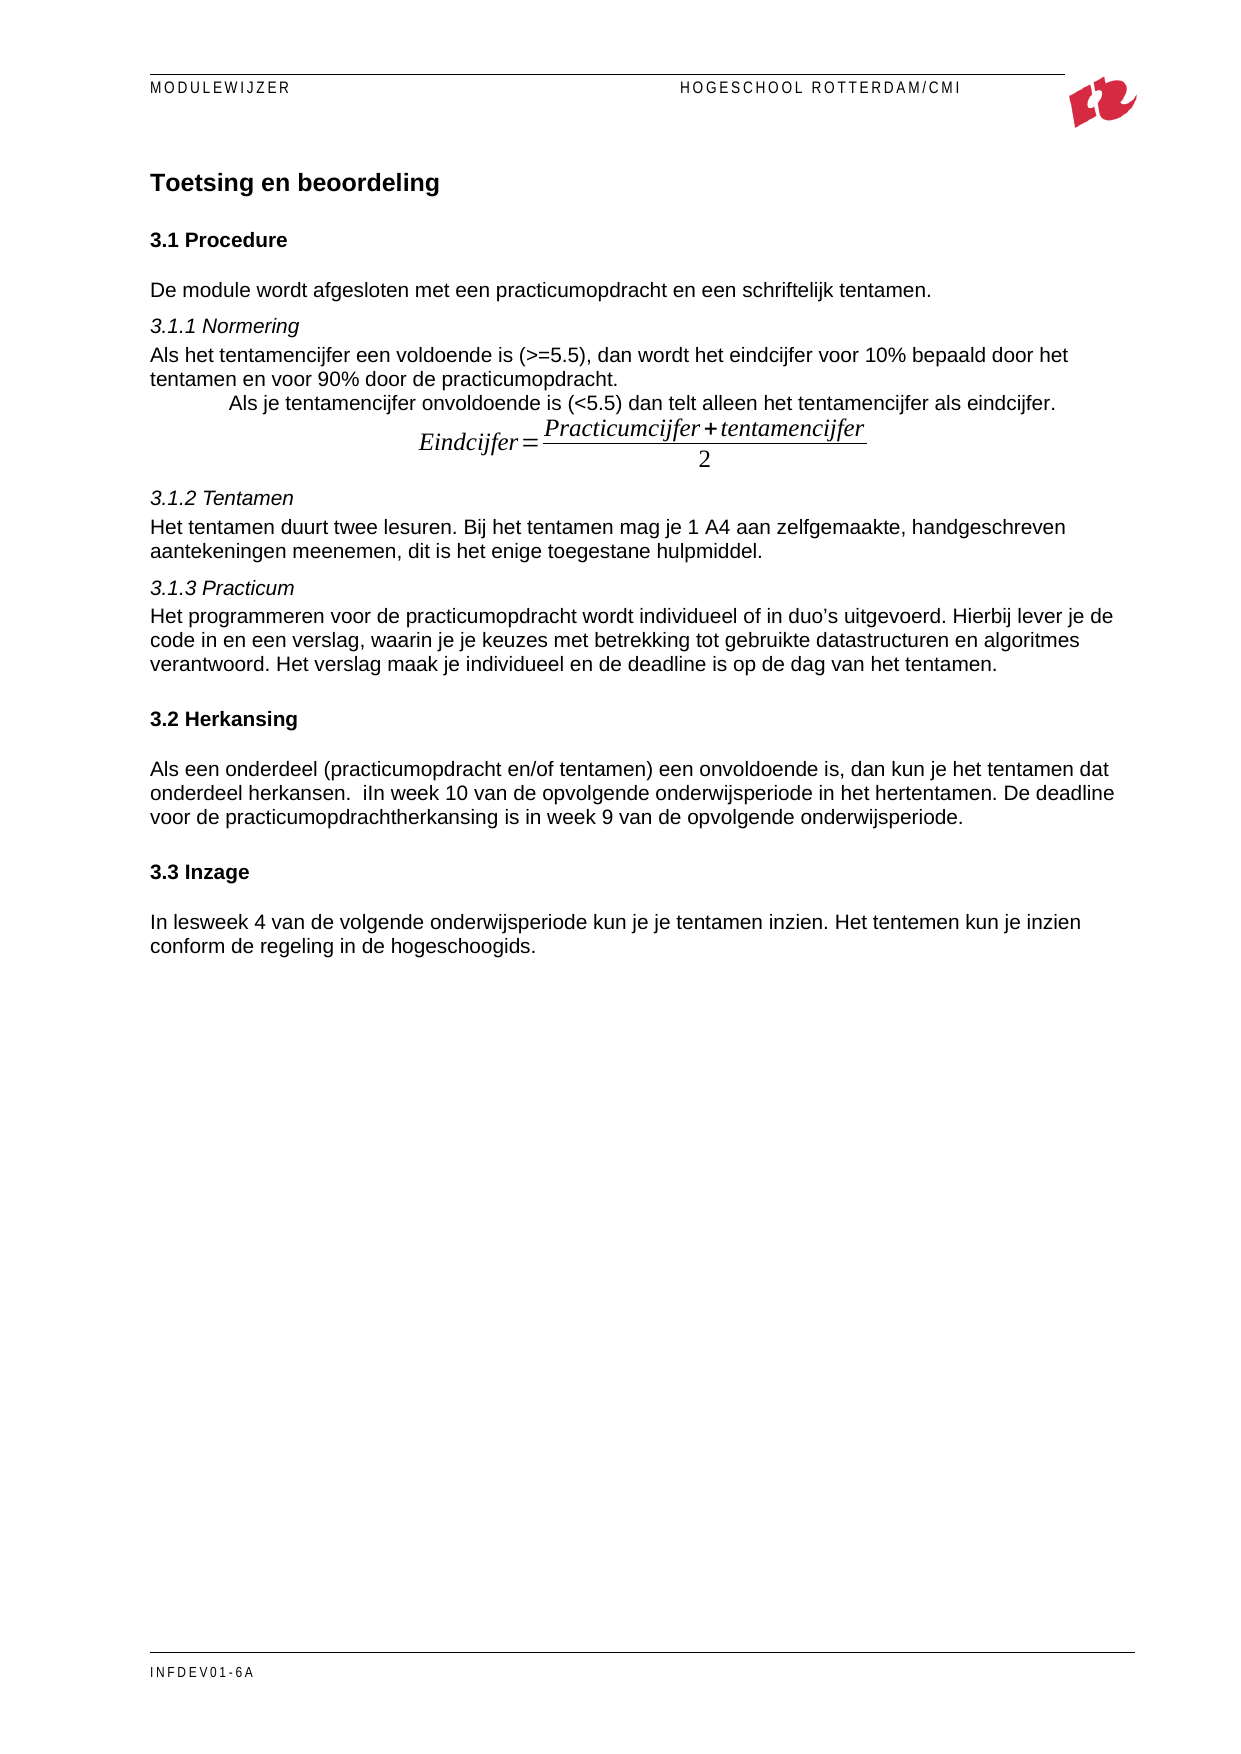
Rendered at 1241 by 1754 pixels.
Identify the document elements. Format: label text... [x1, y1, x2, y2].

text Toetsing en beoordeling [150, 168, 1135, 197]
subtitle 3.3 Inzage [150, 860, 1135, 884]
subtitle 3.2 Herkansing [150, 707, 1135, 731]
subtitle 3.1.1 Normering [150, 314, 1135, 338]
subtitle 3.1.2 Tentamen [150, 486, 1135, 510]
picture [1065, 74, 1140, 130]
text Het tentamen duurt twee lesuren. Bij het tentamen mag je 1 A4 aan zelfgemaakte aantekeningen meenemen, dit is het enige toegestane hulpmiddel. [150, 515, 1135, 563]
subtitle 3.1.3 Practicum [150, 575, 1135, 599]
text Als een onderdeel (practicumopdracht en/of tentamen) een onvoldoende is, dan kun je herkansenn week 10 van de opvolgende onderwijsperiode. De deadline voor de practicumopdrachtherkansing is in week 9 van de opvolgende onderwijsperiode. [150, 757, 1135, 829]
text De module wordt afgesloten met een practicumopdracht en een schriftelijk tentamen. [150, 278, 1135, 302]
subtitle 3.1 Procedure [150, 228, 1135, 252]
text Het programmeren voor de practicumopdracht wordt individueel of in duo’s uitgevoerd. Hierbij lever je de code in en een verslag, waarin je je keuzes met betrekking tot gebruikte datastructuren en algoritmes verantwoord. Het verslag maak je individueel en de deadline is op de dag van het tentamen. [150, 604, 1135, 676]
